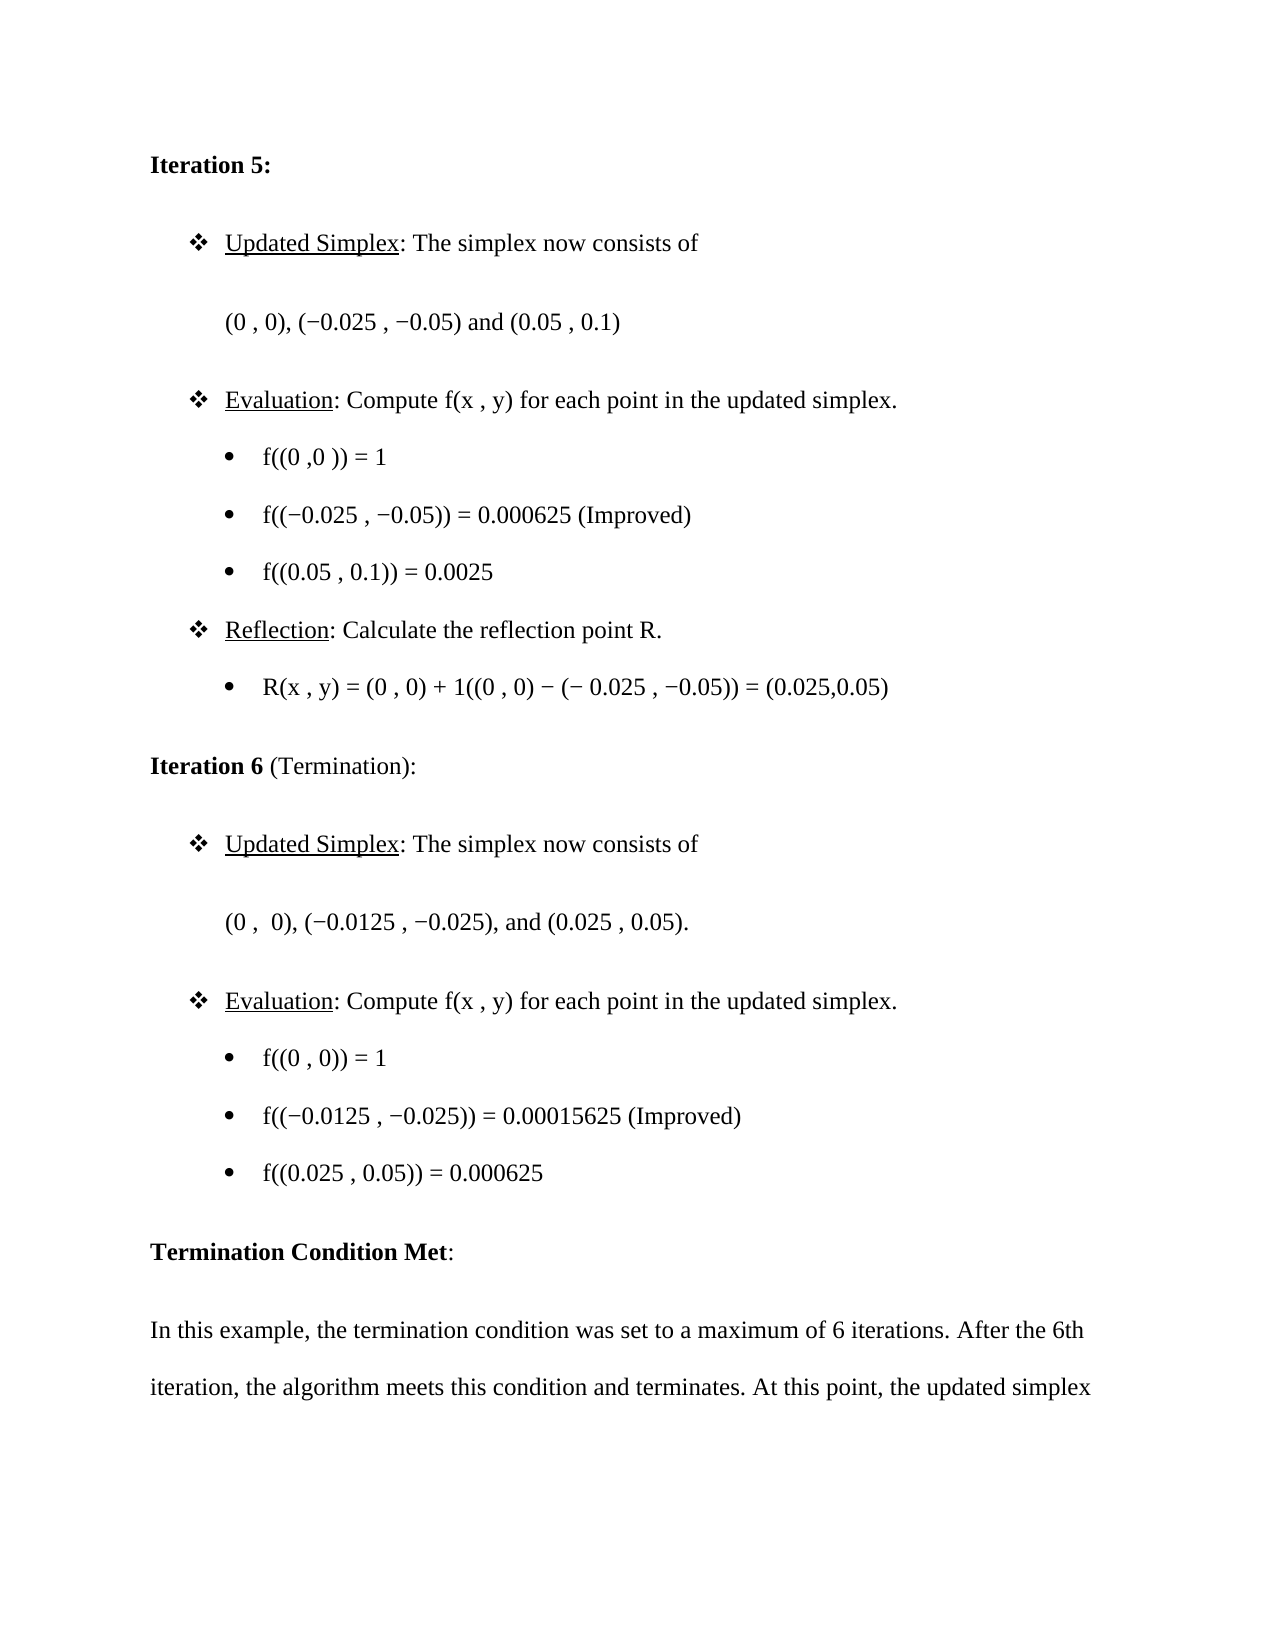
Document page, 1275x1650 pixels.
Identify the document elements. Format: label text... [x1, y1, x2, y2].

text Iteration 6 (Termination): [150, 751, 1125, 779]
text (0 , 0), (−0.0125 , −0.025), and (0.025 , 0.05). [150, 907, 1125, 936]
list f((0.05 , 0.1)) = 0.0025 [225, 557, 1125, 586]
text Termination Condition Met: [150, 1237, 1125, 1265]
list Reflection: Calculate the reflection point R. [187, 615, 1125, 644]
list f((−0.025 , −0.05)) = 0.000625 (Improved) [225, 500, 1125, 529]
list Evaluation: Compute f(x , y) for each point in the updated simplex. [187, 385, 1125, 414]
list f((0 ,0 )) = 1 [225, 442, 1125, 471]
list Updated Simplex: The simplex now consists of [187, 829, 1125, 858]
text Iteration 5: [150, 150, 1125, 179]
list R(x , y) = (0 , 0) + 1((0 , 0) − (− 0.025 , −0.05)) = (0.025,0.05) [225, 672, 1125, 701]
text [150, 1315, 1125, 1401]
list Evaluation: Compute f(x , y) for each point in the updated simplex. [187, 986, 1125, 1014]
list Updated Simplex: The simplex now consists of [187, 228, 1125, 257]
list f((0 , 0)) = 1 [225, 1043, 1125, 1072]
list f((−0.0125 , −0.025)) = 0.00015625 (Improved) [225, 1101, 1125, 1129]
list f((0.025 , 0.05)) = 0.000625 [225, 1158, 1125, 1187]
text (0 , 0), (−0.025 , −0.05) and (0.05 , 0.1) [150, 307, 1125, 335]
